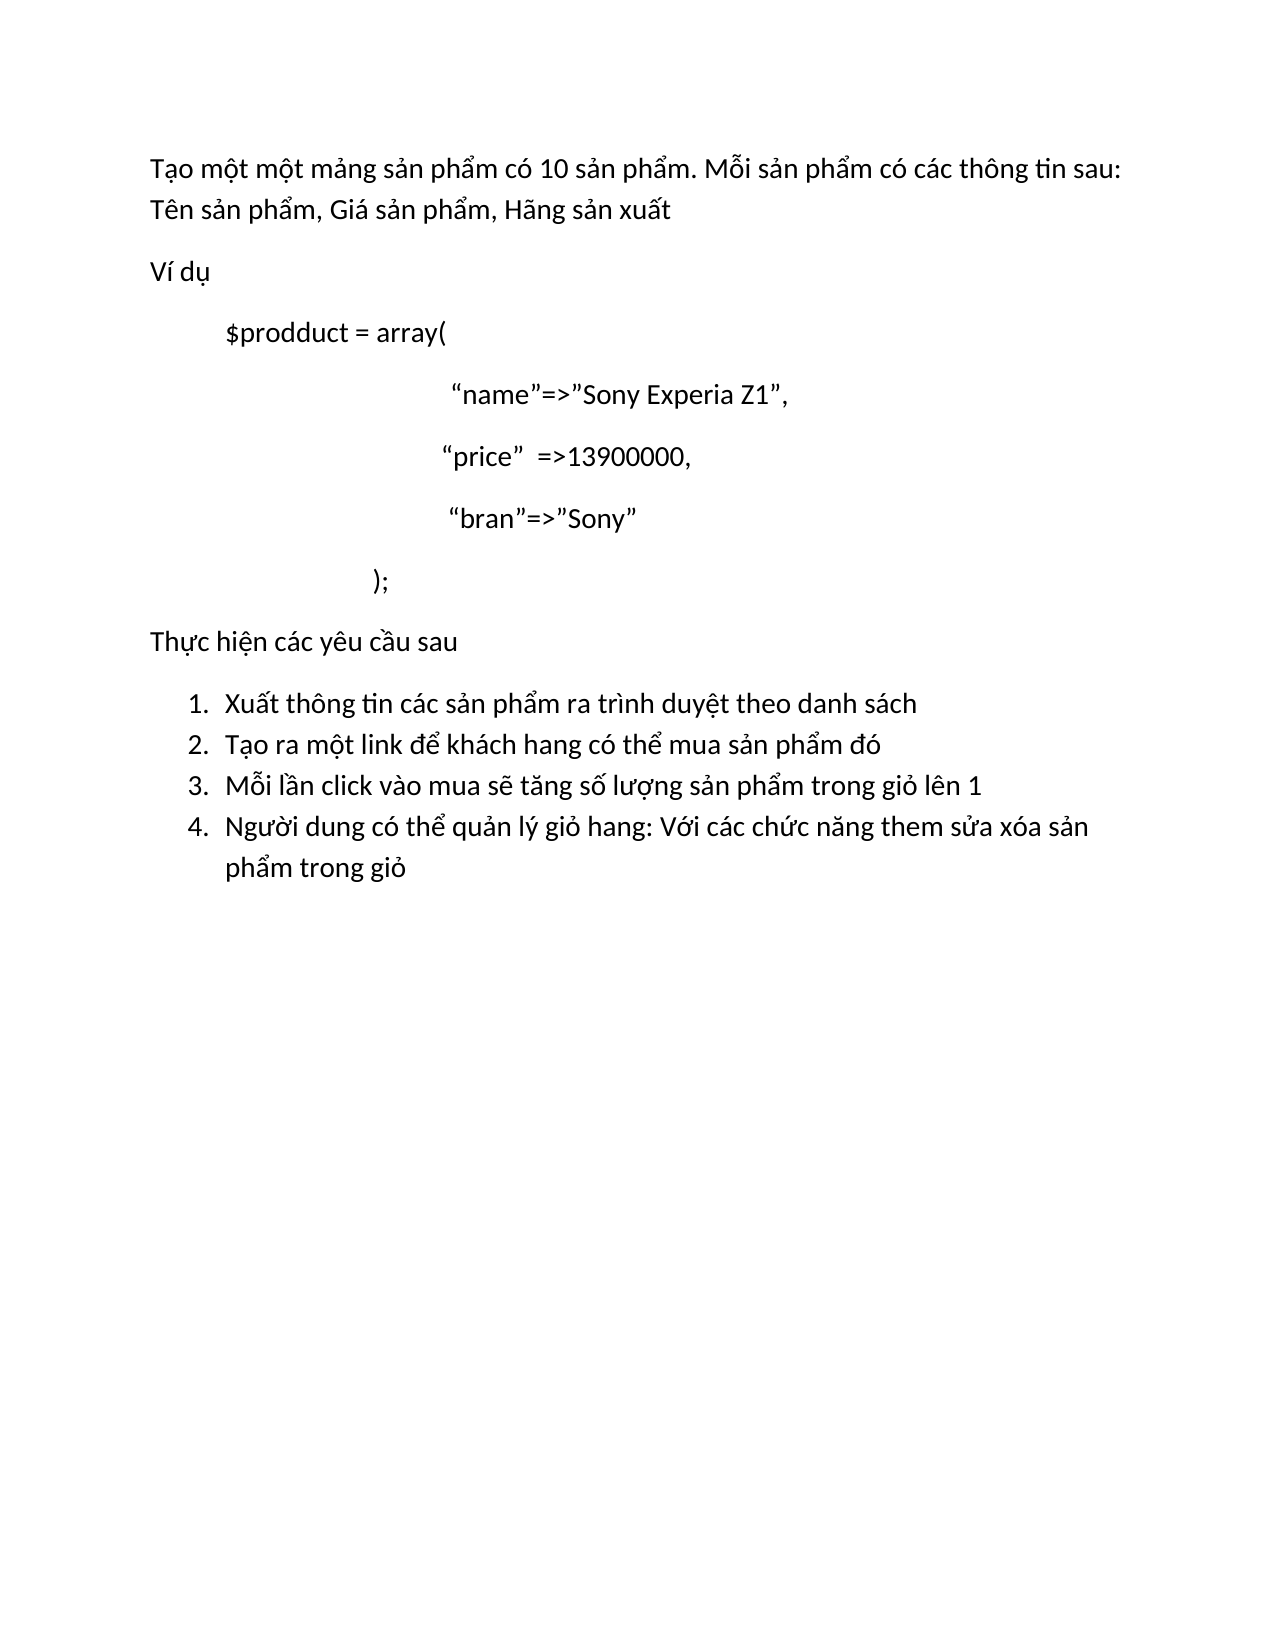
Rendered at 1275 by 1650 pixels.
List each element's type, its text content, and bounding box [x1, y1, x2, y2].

text “price” =>13900000, [150, 438, 1125, 474]
text “bran”=>”Sony” [150, 500, 1125, 535]
text $prodduct = array( [150, 314, 1125, 350]
text Ví dụ [150, 253, 1125, 288]
list Tạo ra một link để khách hang có thể mua sản phẩm đó [187, 726, 1125, 762]
text “name”=>”Sony Experia Z1”, [150, 376, 1125, 412]
text ); [225, 562, 1125, 597]
list Xuất thông tin các sản phẩm ra trình duyệt theo danh sách [187, 685, 1125, 721]
text Tạo một một mảng sản phẩm có 10 sản phẩm. Mỗi sản phẩm có các thông tin sau: Tên sản phẩm, Giá sản phẩm, Hãng sản xuất [150, 150, 1125, 227]
list Mỗi lần click vào mua sẽ tăng số lượng sản phẩm trong giỏ lên 1 [187, 767, 1125, 803]
text Thực hiện các yêu cầu sau [150, 623, 1125, 659]
list Người dung có thể quản lý giỏ hang: Với các chức năng them sửa xóa sản phẩm trong giỏ [187, 808, 1125, 884]
